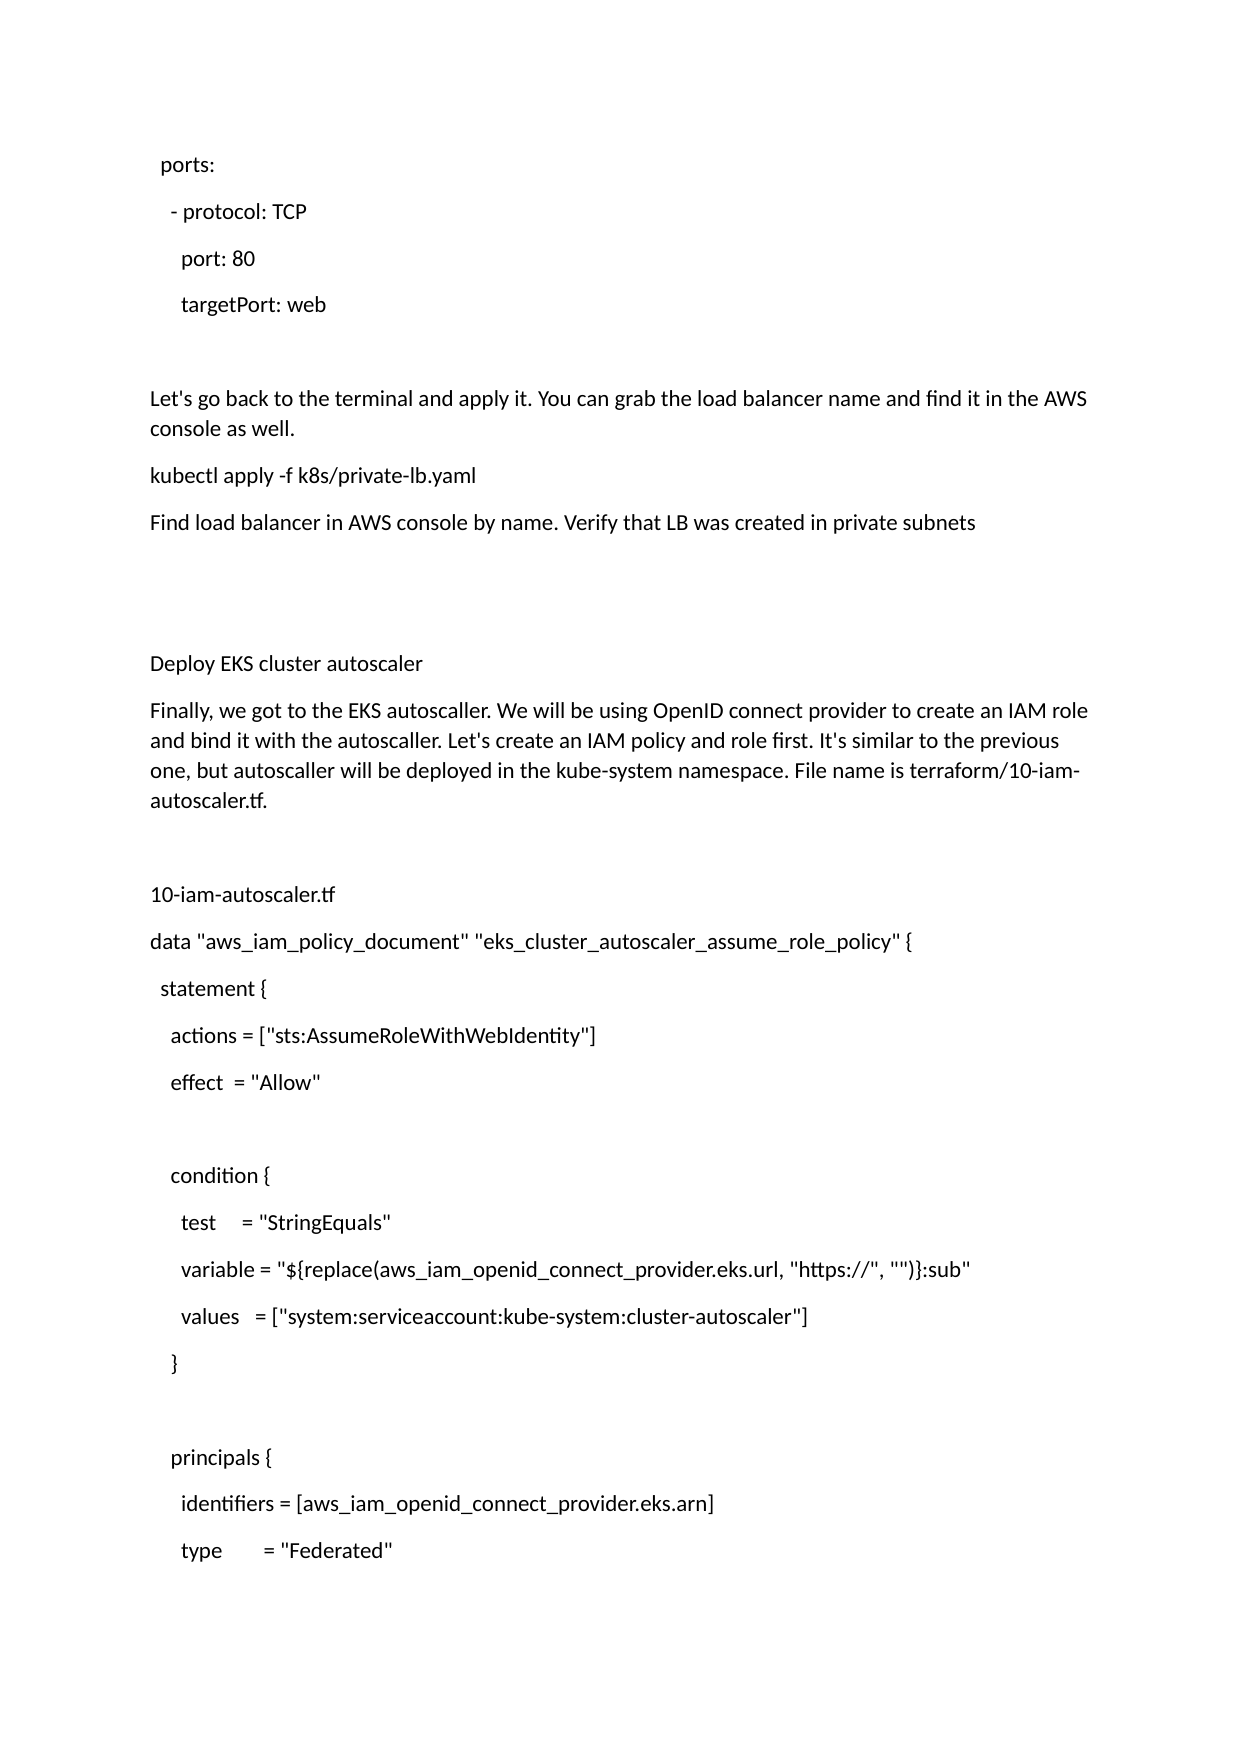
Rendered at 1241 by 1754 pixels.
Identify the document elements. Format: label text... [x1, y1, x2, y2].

text identifiers = [aws_iam_openid_connect_provider.eks.arn] [150, 1489, 1090, 1518]
text statement { [150, 974, 1090, 1002]
text Let's go back to the terminal and apply it. You can grab the load balancer name and find it in the AWS console as well. [150, 384, 1090, 443]
text test = "StringEquals" [150, 1208, 1090, 1236]
text actions = ["sts:AssumeRoleWithWebIdentity"] [150, 1021, 1090, 1049]
text principals { [150, 1443, 1090, 1471]
text Find load balancer in AWS console by name. Verify that LB was created in private subnets [150, 508, 1090, 536]
text - protocol: TCP [150, 197, 1090, 225]
text targetPort: web [150, 291, 1090, 319]
text effect = "Allow" [150, 1068, 1090, 1096]
text ports: [150, 150, 1090, 178]
text type = "Federated" [150, 1536, 1090, 1564]
text kubectl apply -f k8s/private-lb.yaml [150, 461, 1090, 489]
text } [150, 1349, 1090, 1377]
text 10-iam-autoscaler.tf [150, 880, 1090, 908]
text data "aws_iam_policy_document" "eks_cluster_autoscaler_assume_role_policy" { [150, 927, 1090, 955]
text Deploy EKS cluster autoscaler [150, 649, 1090, 677]
text Finally, we got to the EKS autoscaller. We will be using OpenID connect provider to create an IAM role and bind it with the autoscaller. Let's create an IAM policy and role first. It's similar to the previous one, but autoscaller will be deployed in the kube-system namespace. File name is terraform/10-iam-autoscaler.tf. [150, 696, 1090, 814]
text port: 80 [150, 244, 1090, 272]
text condition { [150, 1161, 1090, 1189]
text variable = "${replace(aws_iam_openid_connect_provider.eks.url, "https://", "")}:sub" [150, 1255, 1090, 1283]
text values = ["system:serviceaccount:kube-system:cluster-autoscaler"] [150, 1302, 1090, 1330]
